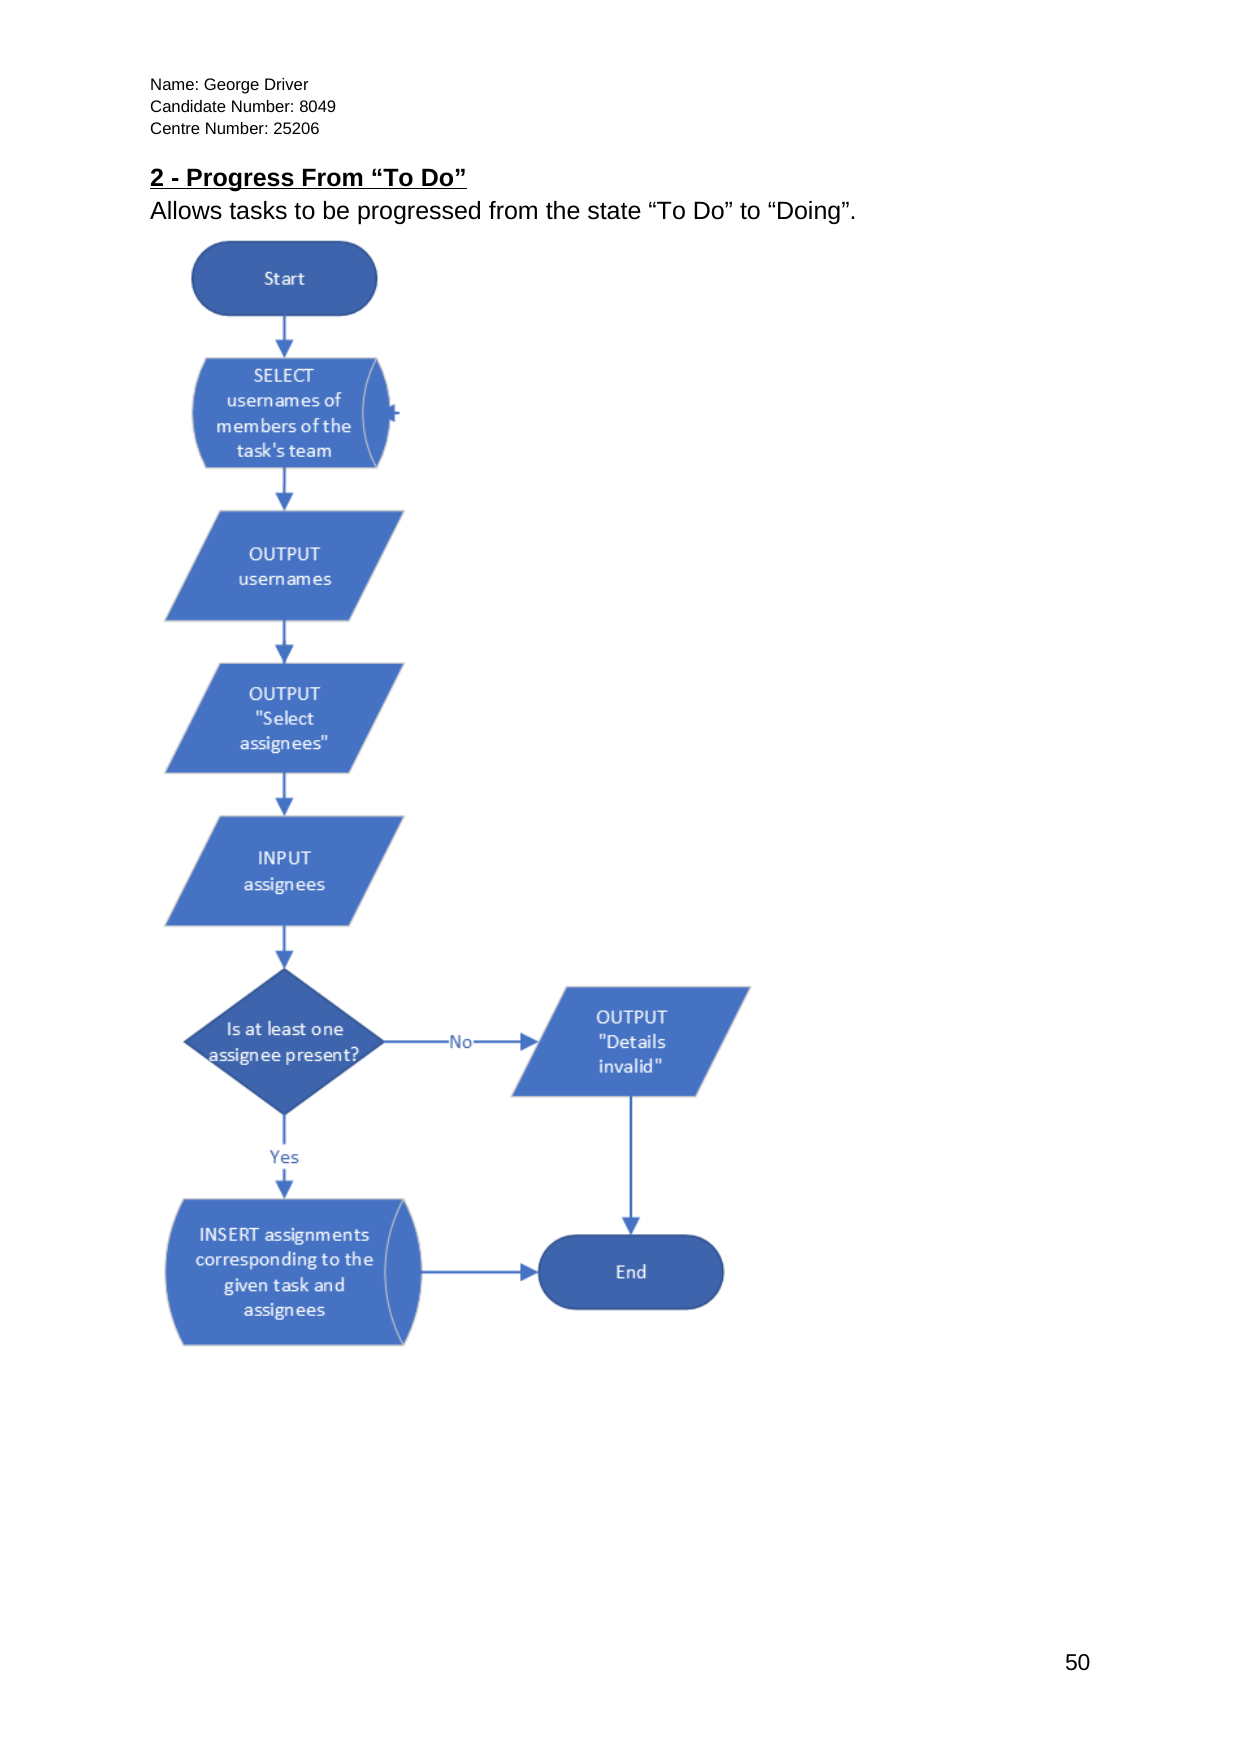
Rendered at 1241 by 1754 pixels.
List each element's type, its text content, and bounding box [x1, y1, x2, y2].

picture [150, 228, 765, 1360]
text Allows tasks to be progressed from the state “To Do” to “Doing”. [150, 196, 1090, 225]
text 2 - Progress From “To Do” [150, 163, 1090, 192]
